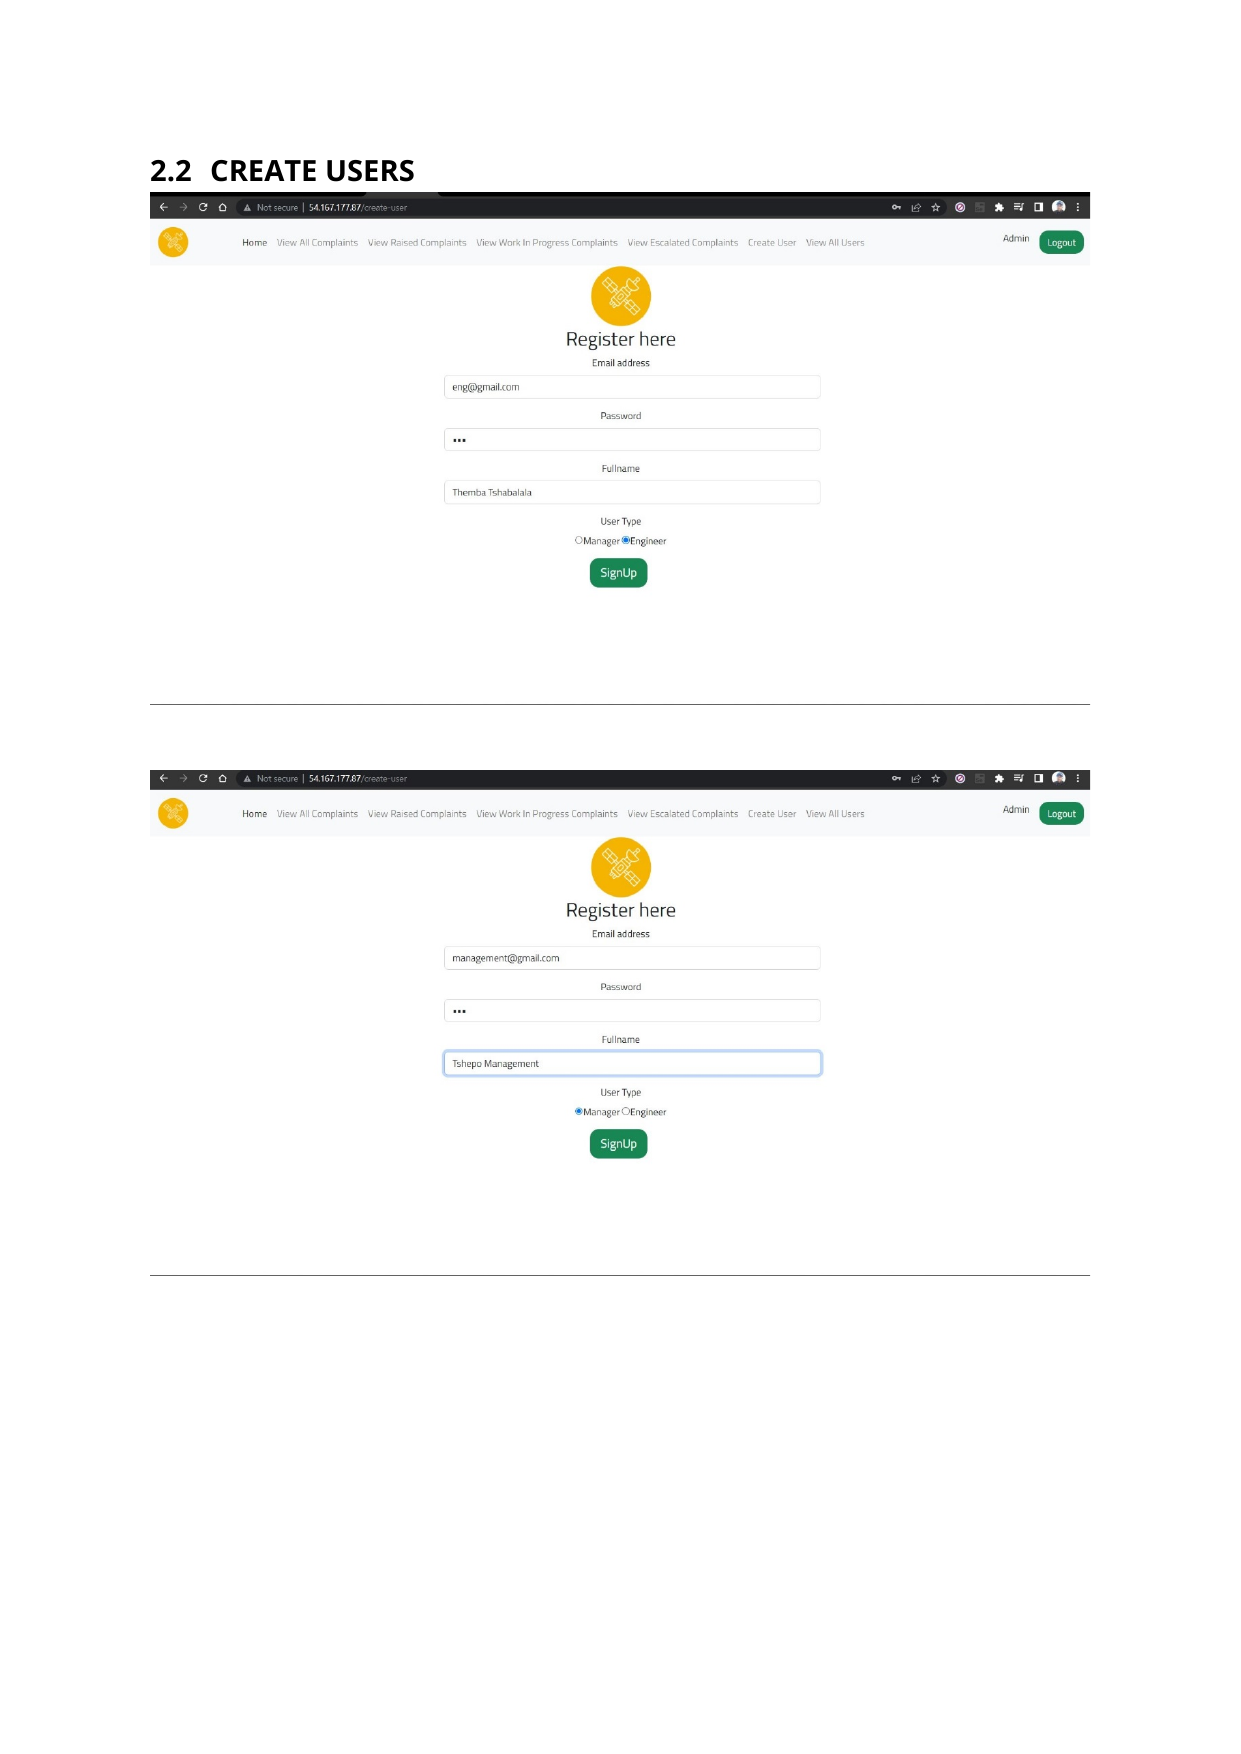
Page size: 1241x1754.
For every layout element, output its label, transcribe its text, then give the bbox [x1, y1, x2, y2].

picture [150, 770, 1091, 1276]
subtitle CREATE USERS [150, 150, 1090, 190]
picture [150, 192, 1091, 705]
